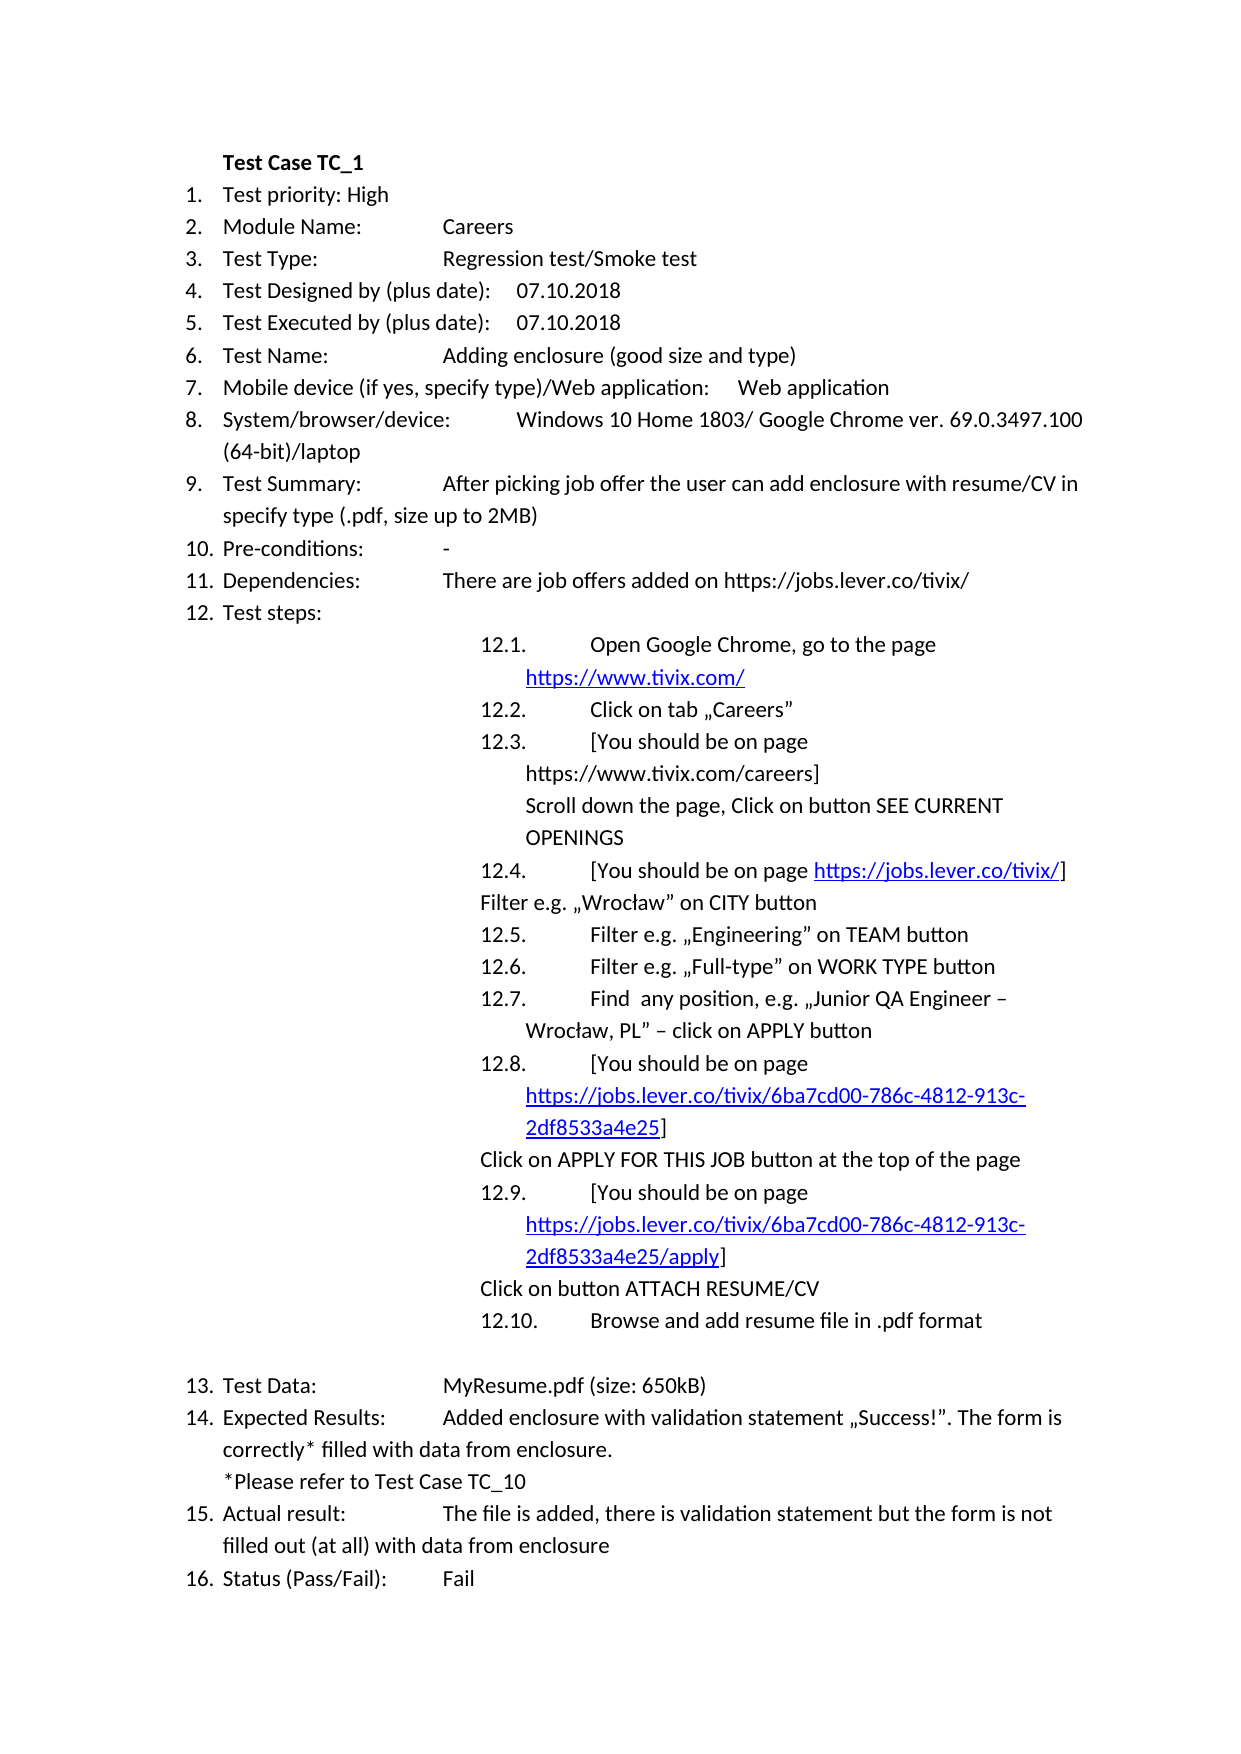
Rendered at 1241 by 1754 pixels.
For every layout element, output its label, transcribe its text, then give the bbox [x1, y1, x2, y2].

list Dependencies: There are job offers added on https://jobs.lever.co/tivix/ [185, 566, 1093, 594]
list Test Data: MyResume.pdf (size: 650kB) [185, 1371, 1093, 1399]
list Filter e.g. „Wrocław” on CITY button [480, 888, 1093, 916]
list Test Case TC_1 [223, 148, 1093, 176]
list Find any position, e.g. „Junior QA Engineer – Wrocław, PL” – click on APPLY button [480, 984, 1093, 1045]
list Test Summary: After picking job offer the user can add enclosure with resume/CV in specify type (.pdf, size up to 2MB) [185, 469, 1093, 530]
list Click on tab „Careers” [480, 695, 1093, 723]
list [You should be on page https://jobs.lever.co/tivix/6ba7cd00-786c-4812-913c-2df8533a4e25/apply] [480, 1178, 1093, 1270]
list [You should be on page https://jobs.lever.co/tivix/] [480, 856, 1093, 884]
list *Please refer to Test Case TC_10 [223, 1467, 1093, 1495]
list [You should be on page https://www.tivix.com/careers] [480, 727, 1093, 787]
list Browse and add resume file in .pdf format [480, 1306, 1093, 1334]
list Pre-conditions: - [185, 534, 1093, 562]
list Test Executed by (plus date): 07.10.2018 [185, 308, 1093, 337]
list Test Type: Regression test/Smoke test [185, 244, 1093, 272]
list System/browser/device: Windows 10 Home 1803/ Google Chrome ver. 69.0.3497.100 (64-bit)/laptop [185, 405, 1093, 465]
list Test priority: High [185, 180, 1093, 208]
list [You should be on page https://jobs.lever.co/tivix/6ba7cd00-786c-4812-913c-2df8533a4e25] [480, 1049, 1093, 1141]
list Scroll down the page, Click on button SEE CURRENT OPENINGS [525, 791, 1093, 852]
list Filter e.g. „Full-type” on WORK TYPE button [480, 952, 1093, 980]
list Test steps: [185, 598, 1093, 626]
list Test Name: Adding enclosure (good size and type) [185, 341, 1093, 369]
list Actual result: The file is added, there is validation statement but the form is not filled out (at all) with data from enclosure [185, 1499, 1093, 1560]
list Open Google Chrome, go to the page https://www.tivix.com/ [480, 630, 1093, 691]
list Module Name: Careers [185, 212, 1093, 240]
list Filter e.g. „Engineering” on TEAM button [480, 920, 1093, 948]
list Click on APPLY FOR THIS JOB button at the top of the page [480, 1145, 1093, 1173]
list Test Designed by (plus date): 07.10.2018 [185, 276, 1093, 304]
list Expected Results: Added enclosure with validation statement „Success!”. The form is correctly* filled with data from enclosure. [185, 1403, 1093, 1463]
list Status (Pass/Fail): Fail [185, 1564, 1093, 1592]
list Click on button ATTACH RESUME/CV [480, 1274, 1093, 1302]
list Mobile device (if yes, specify type)/Web application: Web application [185, 373, 1093, 401]
